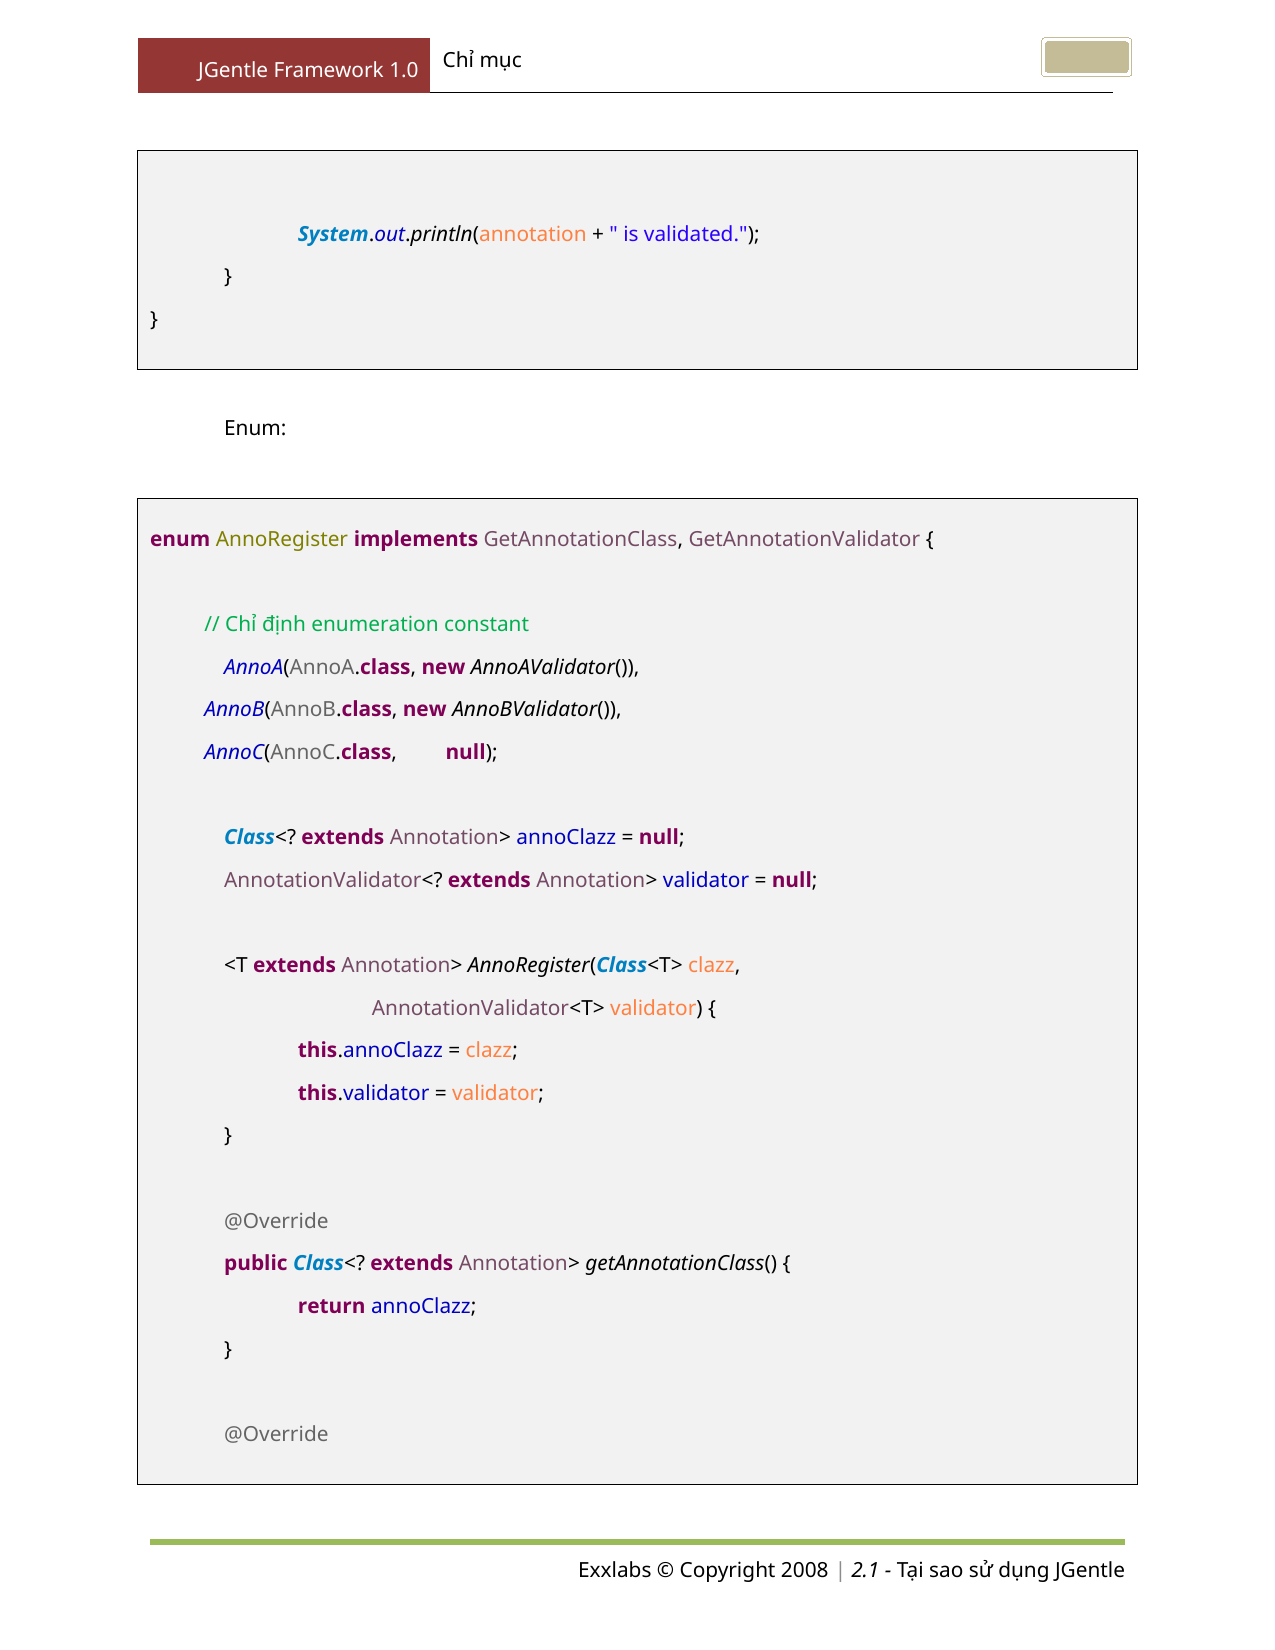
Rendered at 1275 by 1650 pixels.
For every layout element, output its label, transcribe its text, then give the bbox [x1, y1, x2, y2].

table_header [138, 499, 1137, 1484]
text Enum: [150, 413, 1125, 441]
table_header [138, 151, 1137, 369]
